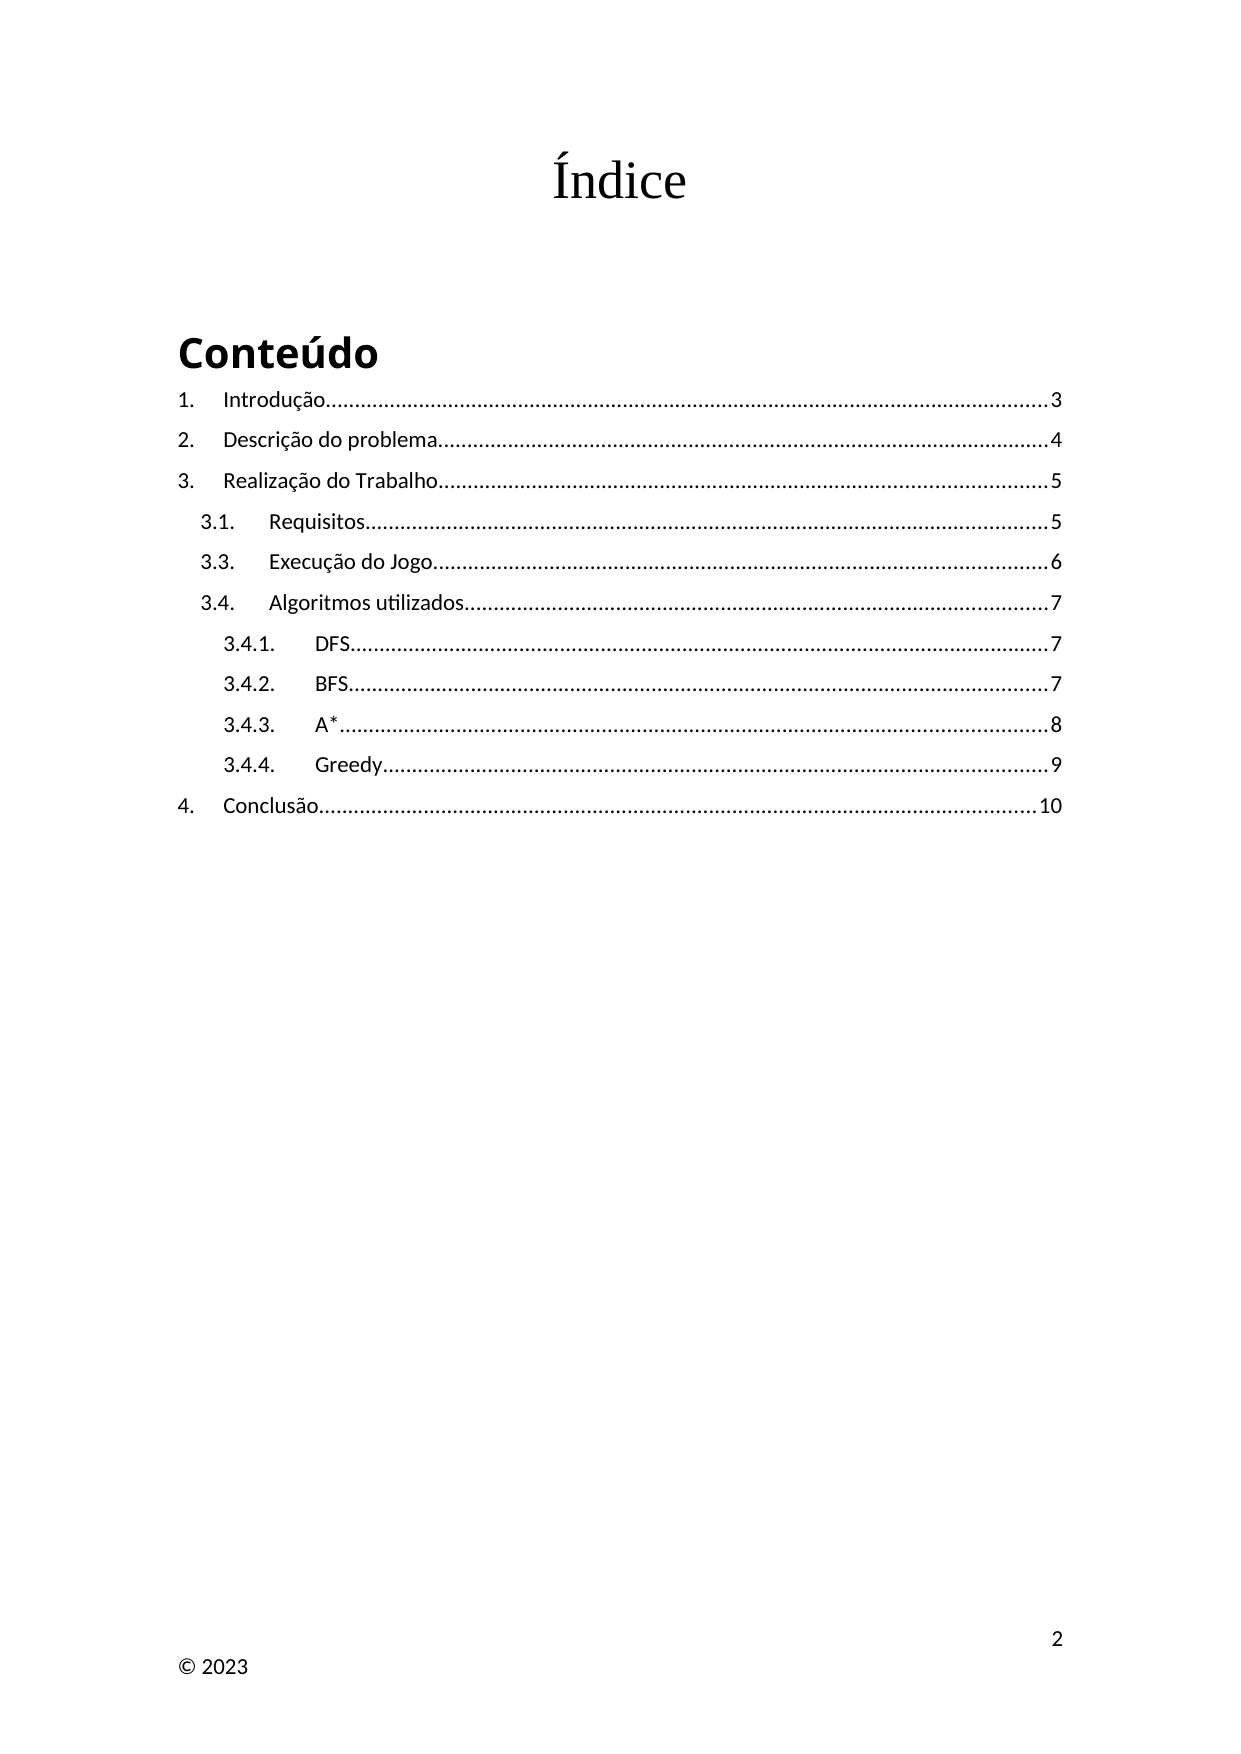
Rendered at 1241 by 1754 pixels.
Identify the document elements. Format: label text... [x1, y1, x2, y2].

text Índice [177, 148, 1063, 210]
